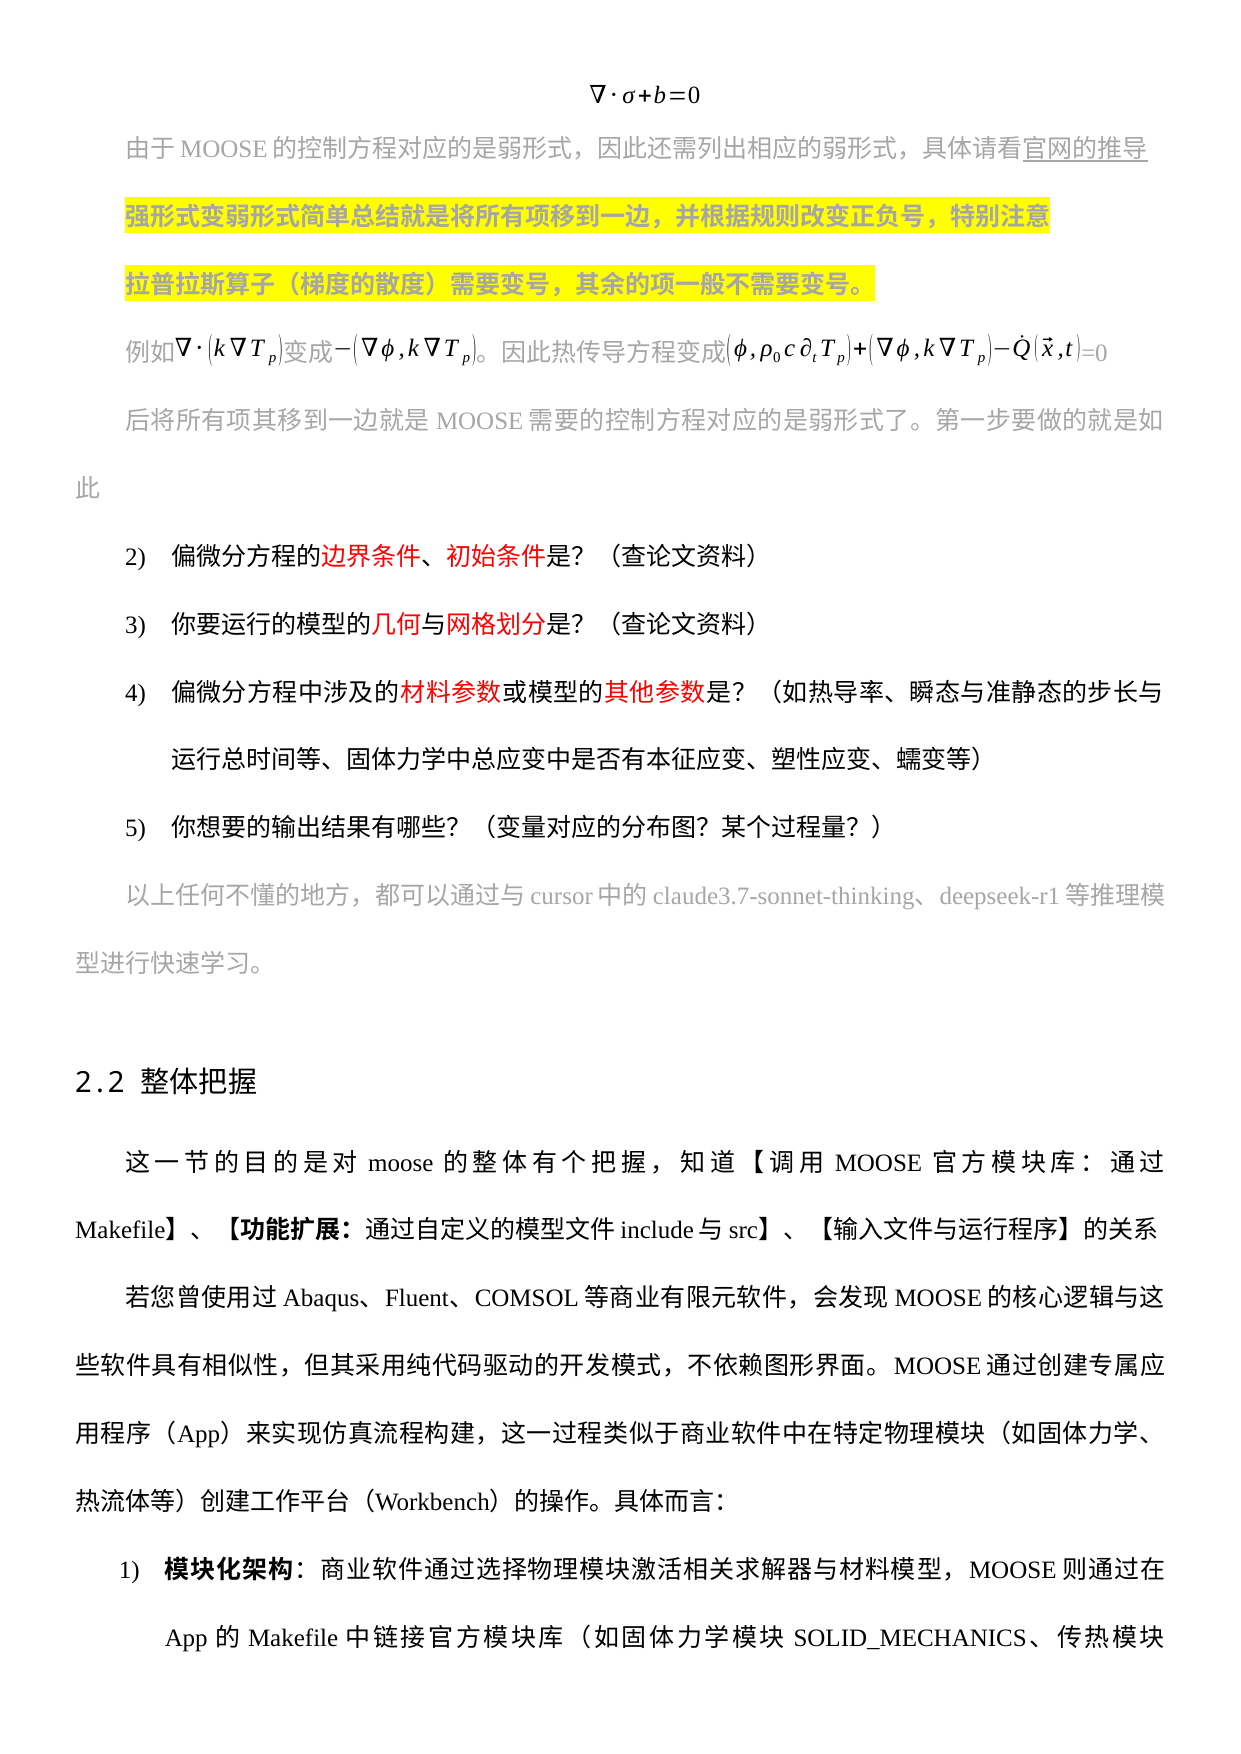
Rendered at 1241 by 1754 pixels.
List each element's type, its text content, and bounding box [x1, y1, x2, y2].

text 以上任何不懂的地方，都可以通过与cursor中的claude3.7-sonnet-thinking、deepseek-r1等推理模型进行快速学习。 [75, 860, 1165, 996]
text 这一节的目的是对moose的整体有个把握，知道【调用MOOSE官方模块库：通过Makefile】、【功能扩展：通过自定义的模型文件include与src】、【输入文件与运行程序】的关系 [75, 1126, 1165, 1262]
text 后将所有项其移到一边就是MOOSE需要的控制方程对应的是弱形式了。第一步要做的就是如此 [75, 384, 1165, 520]
text 拉普拉斯算子（梯度的散度）需要变号，其余的项一般不需要变号。 [75, 249, 1165, 317]
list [119, 1534, 1165, 1669]
text 强形式变弱形式简单总结就是将所有项移到一边，并根据规则改变正负号，特别注意 [75, 181, 1165, 249]
subtitle 整体把握 [75, 1046, 1165, 1114]
text 若您曾使用过Abaqus、Fluent、COMSOL等商业有限元软件，会发现MOOSE的核心逻辑与这些软件具有相似性，但其采用纯代码驱动的开发模式，不依赖图形界面。MOOSE通过创建专属应用程序（App）来实现仿真流程构建，这一过程类似于商业软件中在特定物理模块（如固体力学、热流体等）创建工作平台（Workbench）的操作。具体而言： [75, 1262, 1165, 1534]
list 偏微分方程的边界条件、初始条件是？（查论文资料） [125, 520, 1165, 588]
text 例如变成。因此热传导方程变成=0 [75, 317, 1165, 384]
list 你想要的输出结果有哪些？（变量对应的分布图？某个过程量？） [125, 792, 1165, 860]
list 你要运行的模型的几何与网格划分是？（查论文资料） [125, 588, 1165, 656]
text 由于MOOSE的控制方程对应的是弱形式，因此还需列出相应的弱形式，具体请看官网的推导 [75, 113, 1165, 181]
list 偏微分方程中涉及的材料参数或模型的其他参数是？（如热导率、瞬态与准静态的步长与运行总时间等、固体力学中总应变中是否有本征应变、塑性应变、蠕变等） [125, 656, 1165, 792]
